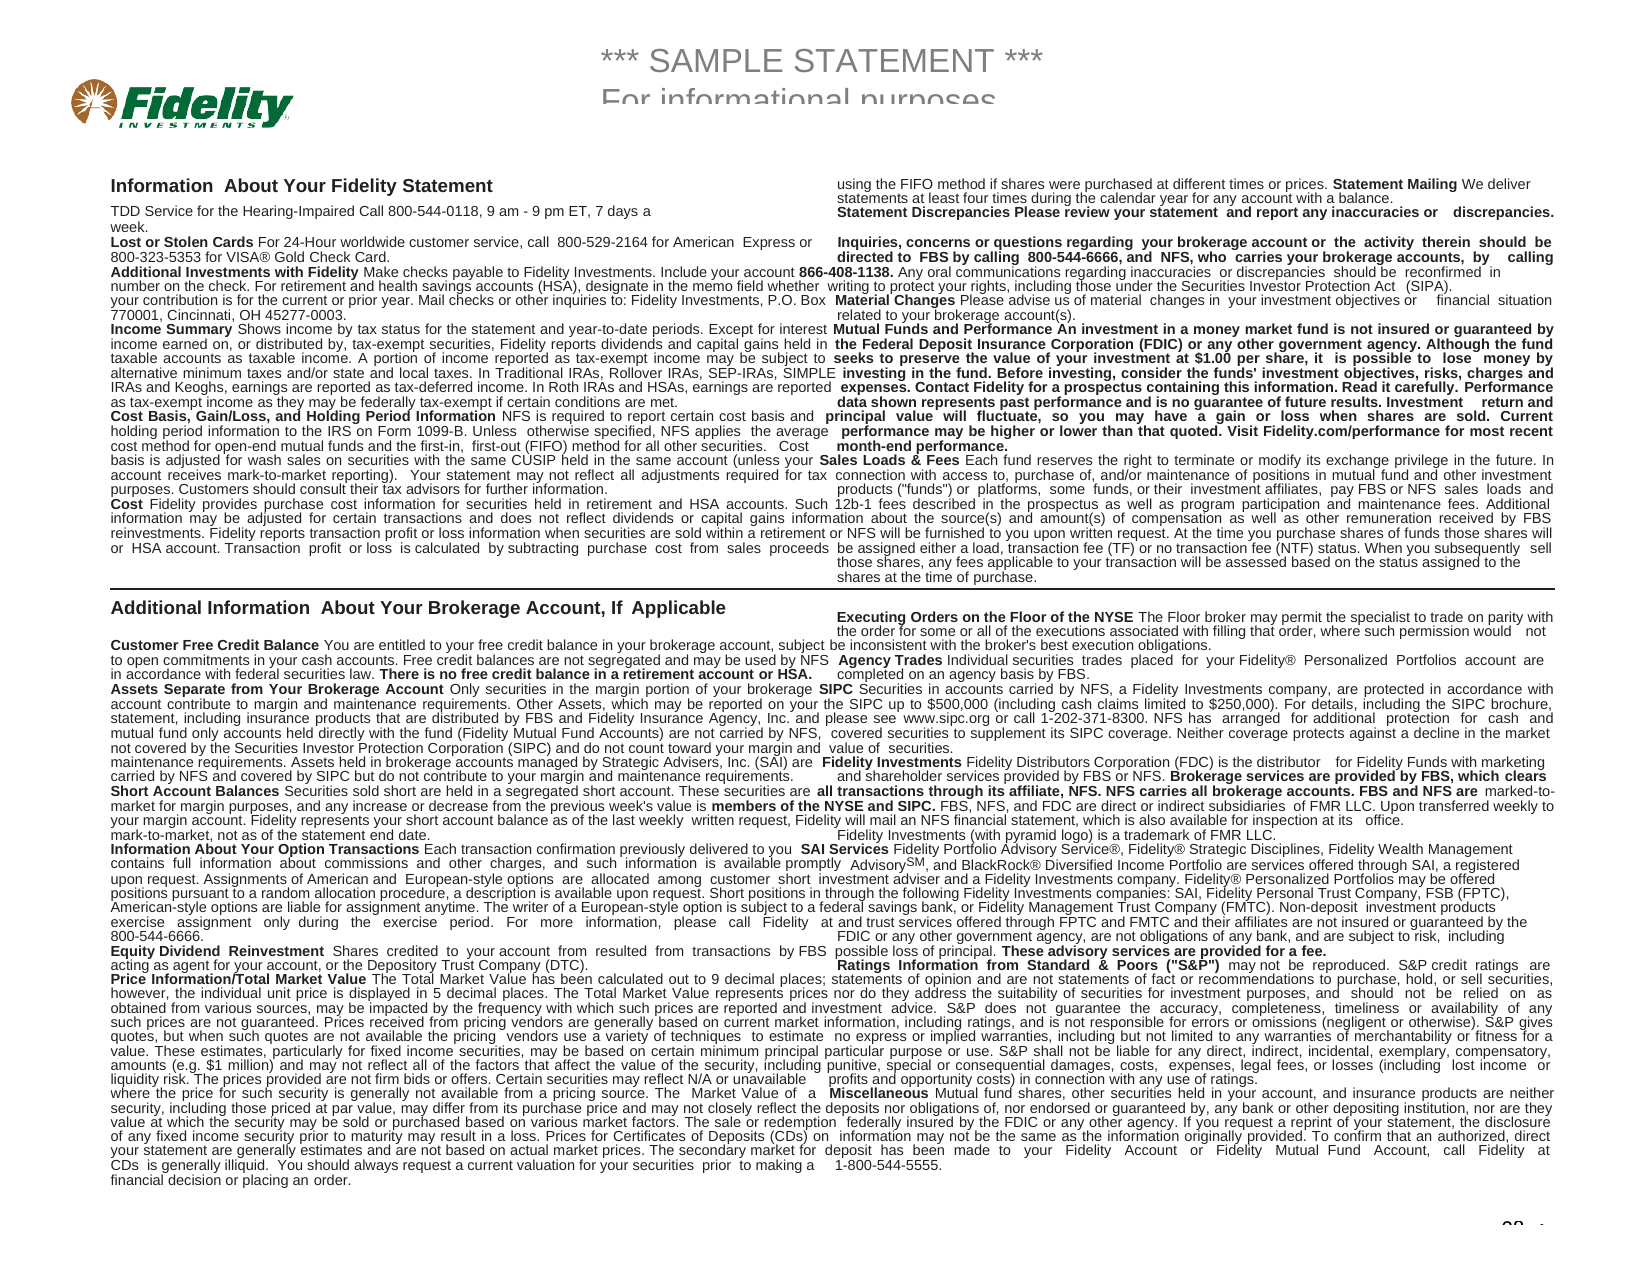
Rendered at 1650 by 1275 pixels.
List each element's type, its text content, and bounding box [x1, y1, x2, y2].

text as tax-exempt income as they may be federally tax-exempt if certain conditions are met. data shown represents past performance and is no guarantee of future results. Investment return and [110, 396, 1558, 410]
text Statement Discrepancies Please review your statement and report any inaccuracies or discrepancies. [837, 207, 1569, 221]
text those shares, any fees applicable to your transaction will be assessed based on the status assigned to the shares at the time of purchase. [837, 556, 1558, 585]
text Income Summary Shows income by tax status for the statement and year-to-date periods. Except for interest Mutual Funds and Performance An investment in a money market fund is not insured or guaranteed by income earned on, or distributed by, tax-exempt securities, Fidelity reports dividends and capital gains held in the Federal Deposit Insurance Corporation (FDIC) or any other government agency. Although the fund taxable accounts as taxable income. A portion of income reported as tax-exempt income may be subject to seeks to preserve the value of your investment at $1.00 per share, it is possible to lose money by alternative minimum taxes and/or state and local taxes. In Traditional IRAs, Rollover IRAs, SEP-IRAs, SIMPLE investing in the fund. Before investing, consider the funds' investment objectives, risks, charges and IRAs and Keoghs, earnings are reported as tax-deferred income. In Roth IRAs and HSAs, earnings are reported expenses. Contact Fidelity for a prospectus containing this information. Read it carefully. Performance [110, 323, 1555, 396]
text maintenance requirements. Assets held in brokerage accounts managed by Strategic Advisers, Inc. (SAI) are Fidelity Investments Fidelity Distributors Corporation (FDC) is the distributor for Fidelity Funds with marketing [110, 756, 1569, 770]
subtitle Information About Your Fidelity Statement [110, 175, 692, 197]
text Information About Your Option Transactions Each transaction confirmation previously delivered to you SAI Services Fidelity Portfolio Advisory Service®, Fidelity® Strategic Disciplines, Fidelity Wealth Management contains full information about commissions and other charges, and such information is available promptly AdvisorySM, and BlackRock® Diversified Income Portfolio are services offered through SAI, a registered upon request. Assignments of American and European-style options are allocated among customer short investment adviser and a Fidelity Investments company. Fidelity® Personalized Portfolios may be offered positions pursuant to a random allocation procedure, a description is available upon request. Short positions in through the following Fidelity Investments companies: SAI, Fidelity Personal Trust Company, FSB (FPTC), American-style options are liable for assignment anytime. The writer of a European-style option is subject to a federal savings bank, or Fidelity Management Trust Company (FMTC). Non-deposit investment products exercise assignment only during the exercise period. For more information, please call Fidelity at and trust services offered through FPTC and FMTC and their affiliates are not insured or guaranteed by the [110, 843, 1558, 930]
subtitle Additional Information About Your Brokerage Account, If Applicable [110, 597, 728, 618]
text in accordance with federal securities law. There is no free credit balance in a retirement account or HSA. completed on an agency basis by FBS. [110, 668, 1558, 683]
text Short Account Balances Securities sold short are held in a segregated short account. These securities are all transactions through its affiliate, NFS. NFS carries all brokerage accounts. FBS and NFS are marked-to-market for margin purposes, and any increase or decrease from the previous week's value is members of the NYSE and SIPC. FBS, NFS, and FDC are direct or indirect subsidiaries of FMR LLC. Upon transferred weekly to your margin account. Fidelity represents your short account balance as of the last weekly written request, Fidelity will mail an NFS financial statement, which is also available for inspection at its office. [110, 785, 1555, 828]
text 800-544-6666. FDIC or any other government agency, are not obligations of any bank, and are subject to risk, including [110, 930, 1558, 944]
text Executing Orders on the Floor of the NYSE The Floor broker may permit the specialist to trade on parity with the order for some or all of the executions associated with filling that order, where such permission would not [837, 610, 1556, 639]
text 770001, Cincinnati, OH 45277-0003. related to your brokerage account(s). [110, 309, 1558, 323]
text where the price for such security is generally not available from a pricing source. The Market Value of a Miscellaneous Mutual fund shares, other securities held in your account, and insurance products are neither security, including those priced at par value, may differ from its purchase price and may not closely reflect the deposits nor obligations of, nor endorsed or guaranteed by, any bank or other depositing institution, nor are they value at which the security may be sold or purchased based on various market factors. The sale or redemption federally insured by the FDIC or any other agency. If you request a reprint of your statement, the disclosure of any fixed income security prior to maturity may result in a loss. Prices for Certificates of Deposits (CDs) on information may not be the same as the information originally provided. To confirm that an authorized, direct your statement are generally estimates and are not based on actual market prices. The secondary market for deposit has been made to your Fidelity Account or Fidelity Mutual Fund Account, call Fidelity at CDs is generally illiquid. You should always request a current valuation for your securities prior to making a 1-800-544-5555. [110, 1088, 1556, 1173]
text Price Information/Total Market Value The Total Market Value has been calculated out to 9 decimal places; statements of opinion and are not statements of fact or recommendations to purchase, hold, or sell securities, however, the individual unit price is displayed in 5 decimal places. The Total Market Value represents prices nor do they address the suitability of securities for investment purposes, and should not be relied on as obtained from various sources, may be impacted by the frequency with which such prices are reported and investment advice. S&P does not guarantee the accuracy, completeness, timeliness or availability of any such prices are not guaranteed. Prices received from pricing vendors are generally based on current market information, including ratings, and is not responsible for errors or omissions (negligent or otherwise). S&P gives quotes, but when such quotes are not available the pricing vendors use a variety of techniques to estimate no express or implied warranties, including but not limited to any warranties of merchantability or fitness for a value. These estimates, particularly for fixed income securities, may be based on certain minimum principal particular purpose or use. S&P shall not be liable for any direct, indirect, incidental, exemplary, compensatory, amounts (e.g. $1 million) and may not reflect all of the factors that affect the value of the security, including punitive, special or consequential damages, costs, expenses, legal fees, or losses (including lost income or liquidity risk. The prices provided are not firm bids or offers. Certain securities may reflect N/A or unavailable profits and opportunity costs) in connection with any use of ratings. [110, 973, 1556, 1088]
text Assets Separate from Your Brokerage Account Only securities in the margin portion of your brokerage SIPC Securities in accounts carried by NFS, a Fidelity Investments company, are protected in accordance with account contribute to margin and maintenance requirements. Other Assets, which may be reported on your the SIPC up to $500,000 (including cash claims limited to $250,000). For details, including the SIPC brochure, statement, including insurance products that are distributed by FBS and Fidelity Insurance Agency, Inc. and please see www.sipc.org or call 1-202-371-8300. NFS has arranged for additional protection for cash and mutual fund only accounts held directly with the fund (Fidelity Mutual Fund Accounts) are not carried by NFS, covered securities to supplement its SIPC coverage. Neither coverage protects against a decline in the market not covered by the Securities Investor Protection Corporation (SIPC) and do not count toward your margin and value of securities. [110, 683, 1555, 756]
text carried by NFS and covered by SIPC but do not contribute to your margin and maintenance requirements. and shareholder services provided by FBS or NFS. Brokerage services are provided by FBS, which clears [110, 770, 1558, 784]
picture [71, 79, 294, 128]
text basis is adjusted for wash sales on securities with the same CUSIP held in the same account (unless your Sales Loads & Fees Each fund reserves the right to terminate or modify its exchange privilege in the future. In account receives mark-to-market reporting). Your statement may not reflect all adjustments required for tax connection with access to, purchase of, and/or maintenance of positions in mutual fund and other investment [110, 454, 1555, 483]
text Cost Basis, Gain/Loss, and Holding Period Information NFS is required to report certain cost basis and principal value will fluctuate, so you may have a gain or loss when shares are sold. Current holding period information to the IRS on Form 1099-B. Unless otherwise specified, NFS applies the average performance may be higher or lower than that quoted. Visit Fidelity.com/performance for most recent cost method for open-end mutual funds and the first-in, first-out (FIFO) method for all other securities. Cost month-end performance. [110, 410, 1555, 454]
text Lost or Stolen Cards For 24-Hour worldwide customer service, call 800-529-2164 for American Express or Inquiries, concerns or questions regarding your brokerage account or the activity therein should be [110, 236, 1558, 251]
text Additional Investments with Fidelity Make checks payable to Fidelity Investments. Include your account 866-408-1138. Any oral communications regarding inaccuracies or discrepancies should be reconfirmed in number on the check. For retirement and health savings accounts (HSA), designate in the memo field whether writing to protect your rights, including those under the Securities Investor Protection Act (SIPA). [110, 265, 1552, 294]
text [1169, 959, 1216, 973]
text mark-to-market, not as of the statement end date. Fidelity Investments (with pyramid logo) is a trademark of FMR LLC. [110, 828, 1558, 843]
text financial decision or placing an order. [110, 1173, 1569, 1188]
text using the FIFO method if shares were purchased at different times or prices. Statement Mailing We deliver statements at least four times during the calendar year for any account with a balance. [837, 177, 1569, 207]
text Customer Free Credit Balance You are entitled to your free credit balance in your brokerage account, subject be inconsistent with the broker's best execution obligations. [110, 639, 1558, 653]
text acting as agent for your account, or the Depository Trust Company (DTC). Ratings Information from Standard & Poors ("S&P") may not be reproduced. S&P credit ratings are [110, 959, 1169, 973]
text Equity Dividend Reinvestment Shares credited to your account from resulted from transactions by FBS possible loss of principal. These advisory services are provided for a fee. [110, 944, 1558, 959]
text 800-323-5353 for VISA® Gold Check Card. directed to FBS by calling 800-544-6666, and NFS, who carries your brokerage accounts, by calling [110, 251, 1558, 265]
text Cost Fidelity provides purchase cost information for securities held in retirement and HSA accounts. Such 12b-1 fees described in the prospectus as well as program participation and maintenance fees. Additional information may be adjusted for certain transactions and does not reflect dividends or capital gains information about the source(s) and amount(s) of compensation as well as other remuneration received by FBS reinvestments. Fidelity reports transaction profit or loss information when securities are sold within a retirement or NFS will be furnished to you upon written request. At the time you purchase shares of funds those shares will or HSA account. Transaction profit or loss is calculated by subtracting purchase cost from sales proceeds be assigned either a load, transaction fee (TF) or no transaction fee (NTF) status. When you subsequently sell [110, 498, 1555, 556]
text your contribution is for the current or prior year. Mail checks or other inquiries to: Fidelity Investments, P.O. Box Material Changes Please advise us of material changes in your investment objectives or financial situation [110, 294, 1558, 309]
text to open commitments in your cash accounts. Free credit balances are not segregated and may be used by NFS Agency Trades Individual securities trades placed for your Fidelity® Personalized Portfolios account are [110, 653, 1558, 668]
text purposes. Customers should consult their tax advisors for further information. products ("funds") or platforms, some funds, or their investment affiliates, pay FBS or NFS sales loads and [110, 483, 1558, 497]
text TDD Service for the Hearing-Impaired Call 800-544-0118, 9 am - 9 pm ET, 7 days a week. [110, 203, 692, 236]
